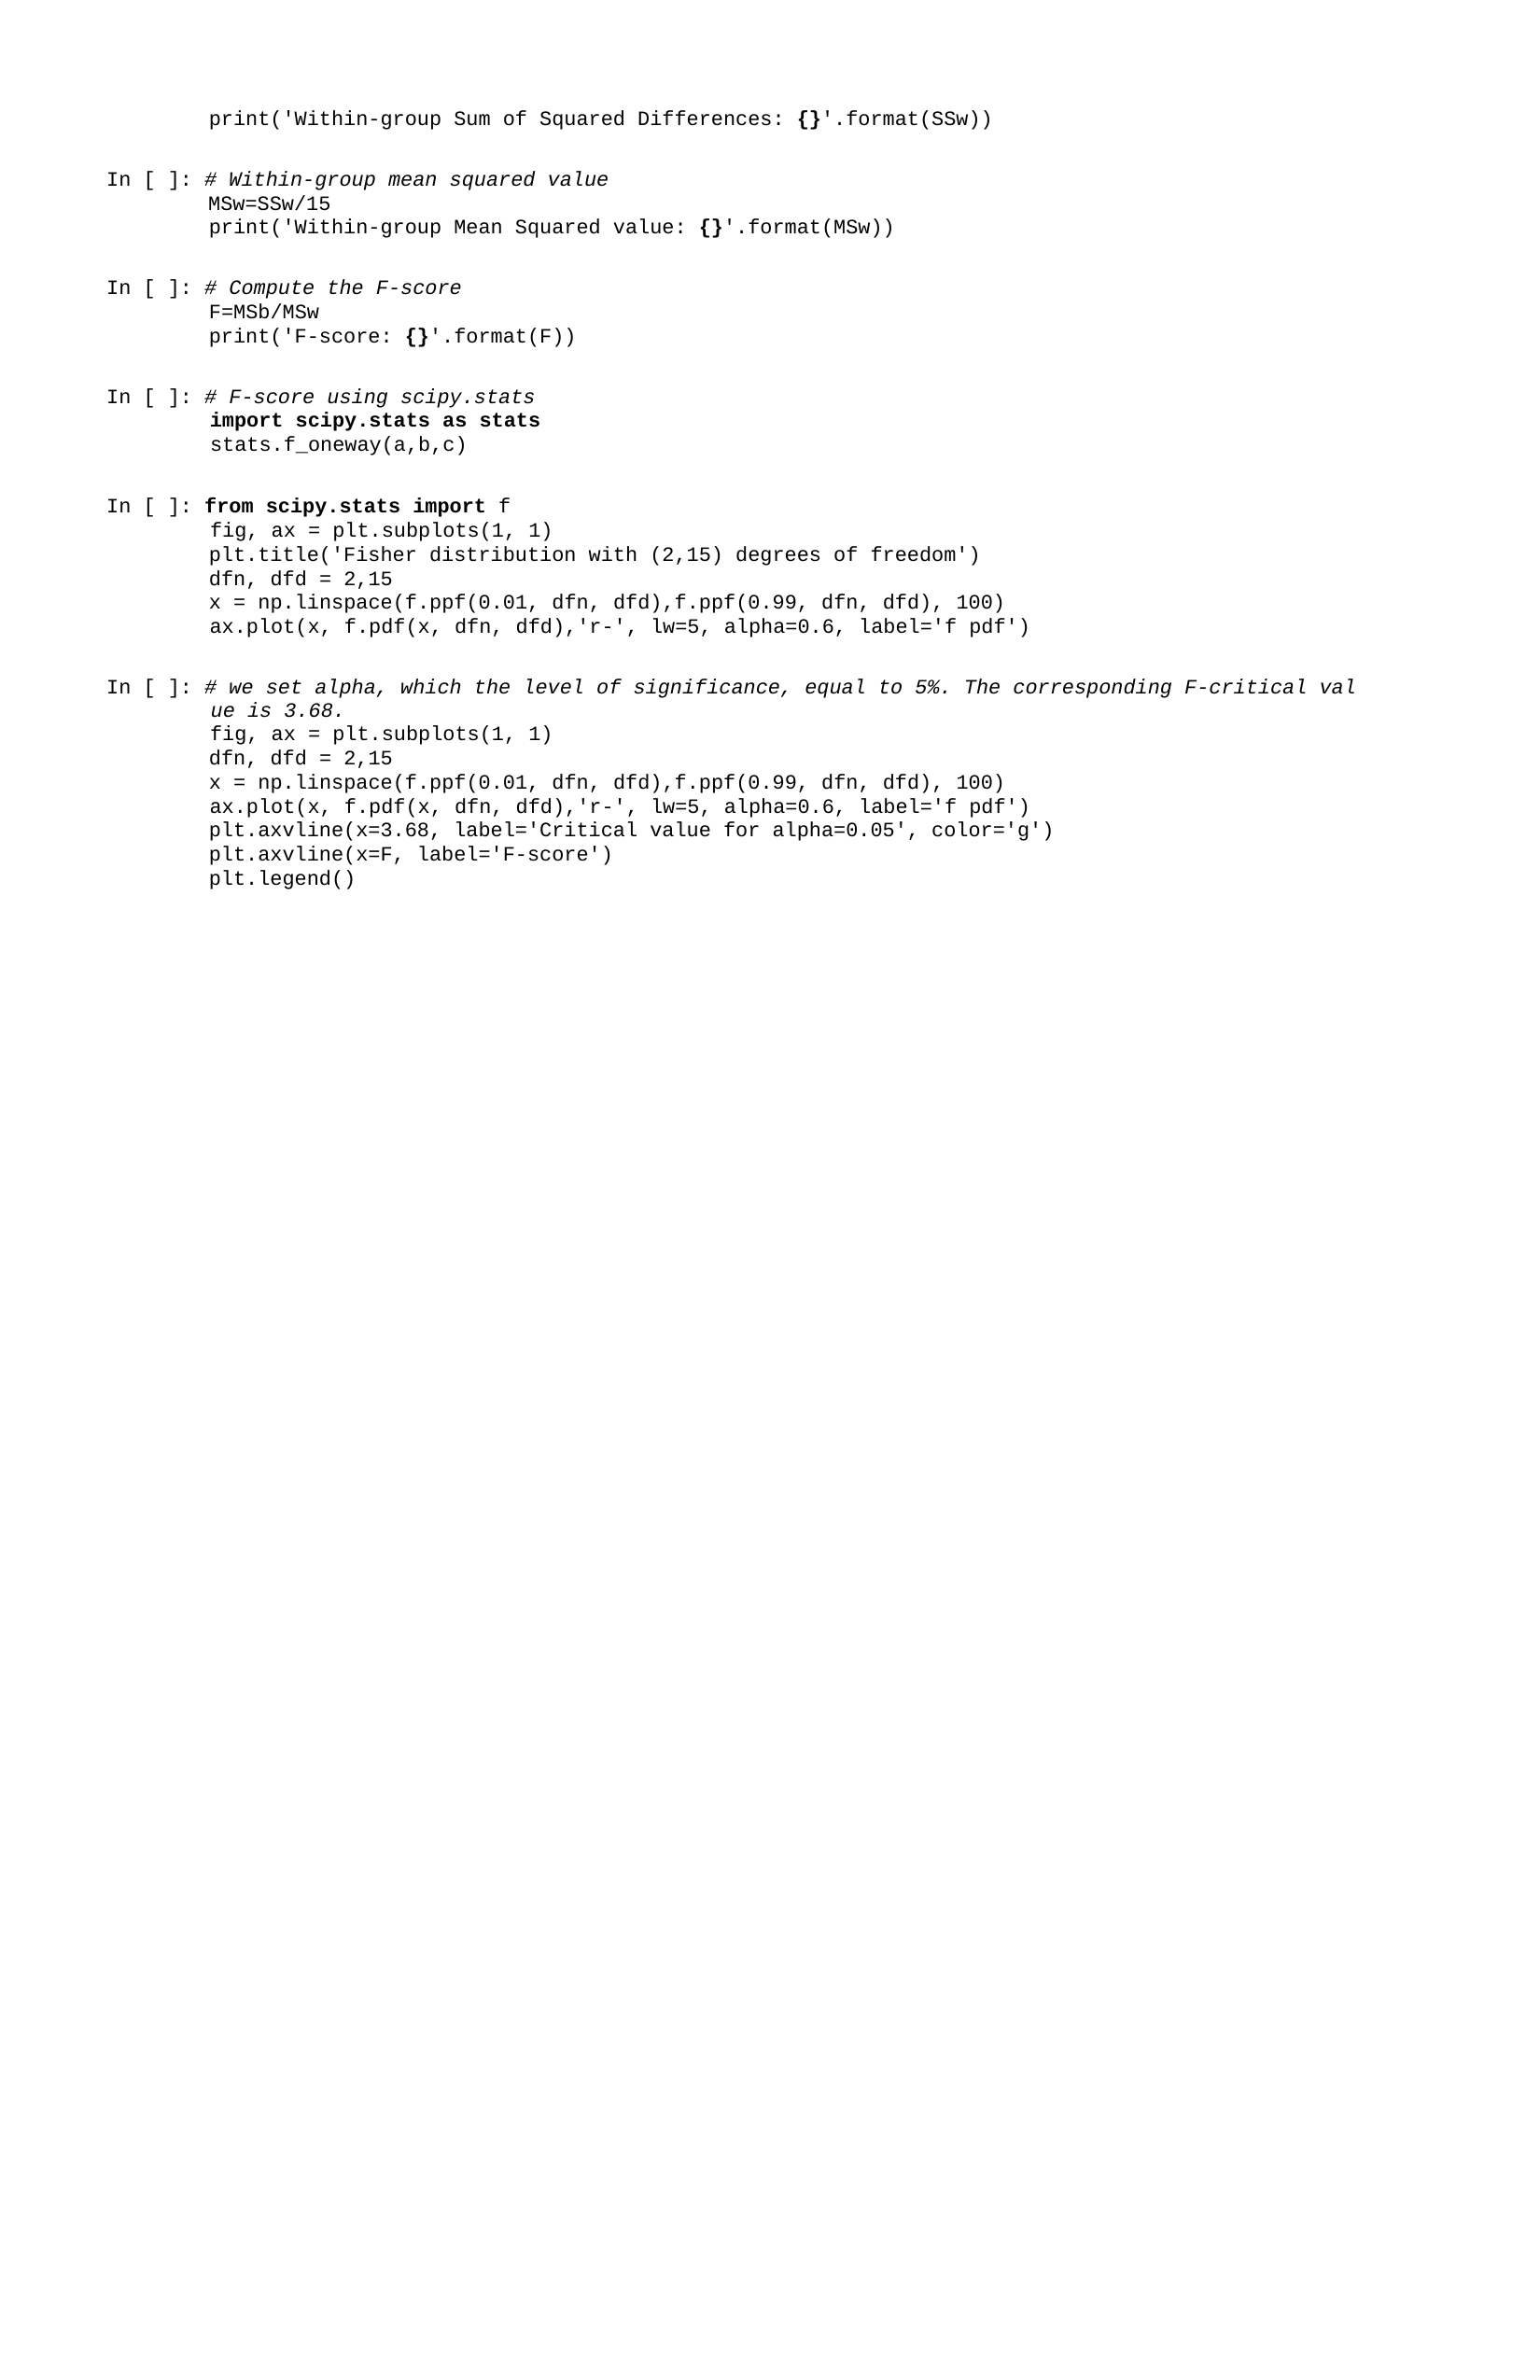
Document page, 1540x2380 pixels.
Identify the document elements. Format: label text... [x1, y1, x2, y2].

text ax.plot(x, f.pdf(x, dfn, dfd),'r-', lw=5, alpha=0.6, label='f pdf') [209, 796, 1443, 819]
text plt.axvline(x=F, label='F-score') [208, 844, 1443, 867]
text In [ ]: # Within-group mean squared value [106, 169, 1443, 192]
text fig, ax = plt.subplots(1, 1) [210, 520, 1443, 543]
text In [ ]: from scipy.stats import f [106, 497, 1443, 519]
text MSw=SSw/15 [208, 193, 1443, 217]
text print('Within-group Mean Squared value: {}'.format(MSw)) [208, 217, 1443, 240]
text In [ ]: # we set alpha, which the level of significance, equal to 5%. The corresponding F-critical val ue is 3.68. [106, 677, 1365, 723]
text F=MSb/MSw [209, 301, 1443, 325]
text plt.axvline(x=3.68, label='Critical value for alpha=0.05', color='g') [208, 819, 1443, 843]
text ax.plot(x, f.pdf(x, dfn, dfd),'r-', lw=5, alpha=0.6, label='f pdf') [209, 616, 1443, 639]
text fig, ax = plt.subplots(1, 1) [210, 724, 1443, 747]
text plt.legend() [208, 868, 1443, 891]
text plt.title('Fisher distribution with (2,15) degrees of freedom') [208, 544, 1443, 567]
text In [ ]: # Compute the F-score [106, 277, 1443, 301]
text dfn, dfd = 2,15 [209, 748, 1443, 771]
text In [ ]: # F-score using scipy.stats [106, 386, 1443, 409]
text print('F-score: {}'.format(F)) [208, 326, 1443, 349]
text x = np.linspace(f.ppf(0.01, dfn, dfd),f.ppf(0.99, dfn, dfd), 100) [209, 772, 1443, 795]
text print('Within-group Sum of Squared Differences: {}'.format(SSw)) [208, 108, 1443, 132]
text dfn, dfd = 2,15 [209, 568, 1443, 592]
text x = np.linspace(f.ppf(0.01, dfn, dfd),f.ppf(0.99, dfn, dfd), 100) [209, 592, 1443, 615]
text stats.f_oneway(a,b,c) [210, 434, 1443, 457]
text import scipy.stats as stats [209, 410, 1443, 433]
